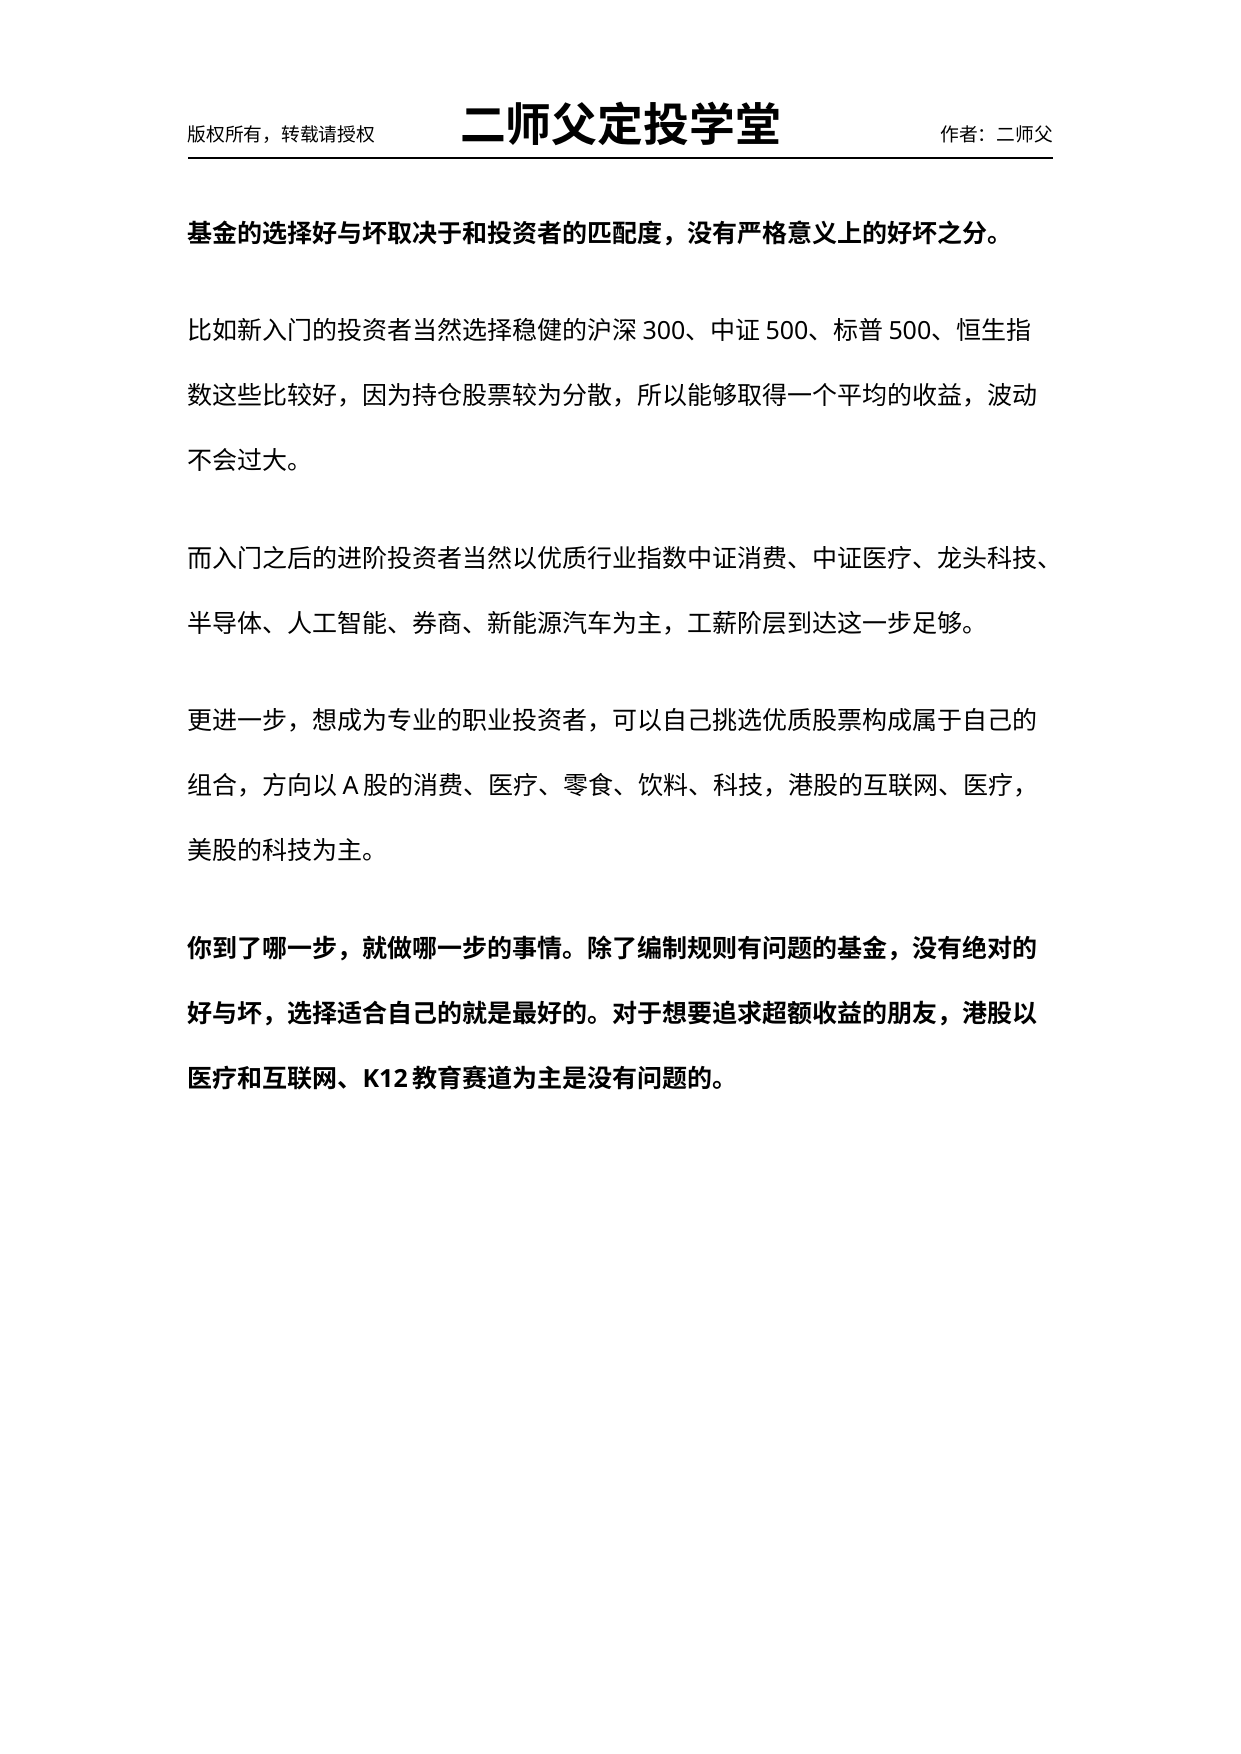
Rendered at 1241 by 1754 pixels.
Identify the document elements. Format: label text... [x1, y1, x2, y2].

text 而入门之后的进阶投资者当然以优质行业指数中证消费、中证医疗、龙头科技、半导体、人工智能、券商、新能源汽车为主，工薪阶层到达这一步足够。 [187, 524, 1053, 654]
text 你到了哪一步，就做哪一步的事情。除了编制规则有问题的基金，没有绝对的好与坏，选择适合自己的就是最好的。对于想要追求超额收益的朋友，港股以医疗和互联网、K12教育赛道为主是没有问题的。 [187, 914, 1053, 1109]
text 更进一步，想成为专业的职业投资者，可以自己挑选优质股票构成属于自己的组合，方向以A股的消费、医疗、零食、饮料、科技，港股的互联网、医疗，美股的科技为主。 [187, 686, 1053, 881]
text 比如新入门的投资者当然选择稳健的沪深300、中证500、标普500、恒生指数这些比较好，因为持仓股票较为分散，所以能够取得一个平均的收益，波动不会过大。 [187, 296, 1053, 491]
text 基金的选择好与坏取决于和投资者的匹配度，没有严格意义上的好坏之分。 [187, 199, 1053, 264]
